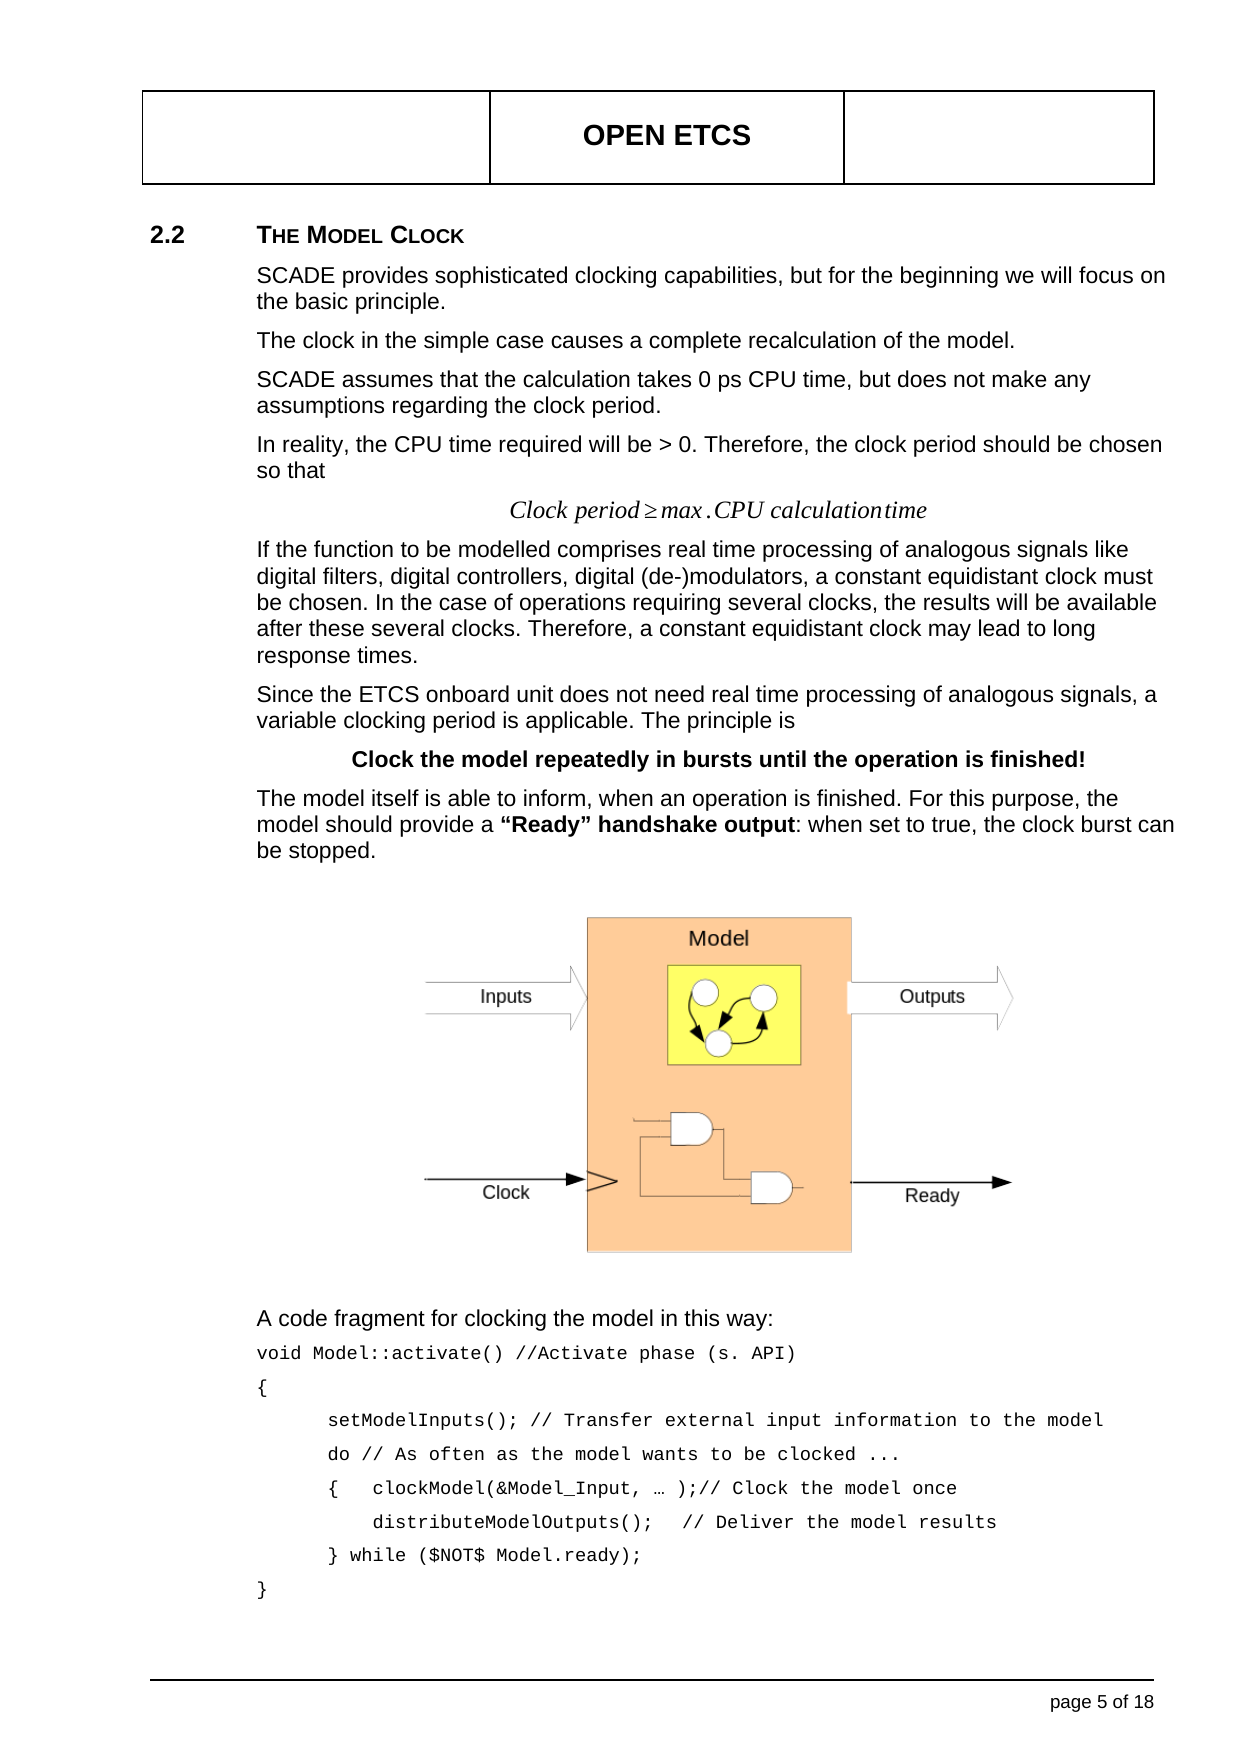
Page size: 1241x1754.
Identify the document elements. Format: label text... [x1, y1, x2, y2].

text do // As often as the model wants to be clocked ... [256, 1445, 1181, 1466]
text { clockModel(&Model_Input, … );// Clock the model once [256, 1479, 1181, 1500]
text void Model::activate() //Activate phase (s. API) [256, 1344, 1181, 1365]
text The model itself is able to inform, when an operation is finished. For this purpose, the model should provide a “Ready” handshake output: when set to true, the clock burst can be stopped. [256, 785, 1181, 864]
subtitle The Model Clock [150, 218, 1181, 249]
text } [256, 1580, 1181, 1601]
text setModelInputs(); // Transfer external input information to the model [256, 1411, 1181, 1432]
text SCADE assumes that the calculation takes 0 ps CPU time, but does not make any assumptions regarding the clock period. [256, 366, 1181, 418]
text } while ($NOT$ Model.ready); [256, 1546, 1181, 1567]
text { [256, 1377, 1181, 1399]
text If the function to be modelled comprises real time processing of analogous signals like digital filters, digital controllers, digital (de-)modulators, a constant equidistant clock must be chosen. In the case of operations requiring several clocks, the results will be available after these several clocks. Therefore, a constant equidistant clock may lead to long response times. [256, 536, 1181, 668]
text Since the ETCS onboard unit does not need real time processing of analogous signals, a variable clocking period is applicable. The principle is [256, 681, 1181, 733]
text Clock the model repeatedly in bursts until the operation is finished! [256, 746, 1181, 772]
text A code fragment for clocking the model in this way: [256, 1305, 1181, 1331]
text SCADE provides sophisticated clocking capabilities, but for the beginning we will focus on the basic principle. [256, 262, 1181, 314]
text In reality, the CPU time required will be > 0. Therefore, the clock period should be chosen so that [256, 431, 1181, 484]
text The clock in the simple case causes a complete recalculation of the model. [256, 327, 1181, 353]
text distributeModelOutputs(); // Deliver the model results [256, 1512, 1181, 1534]
